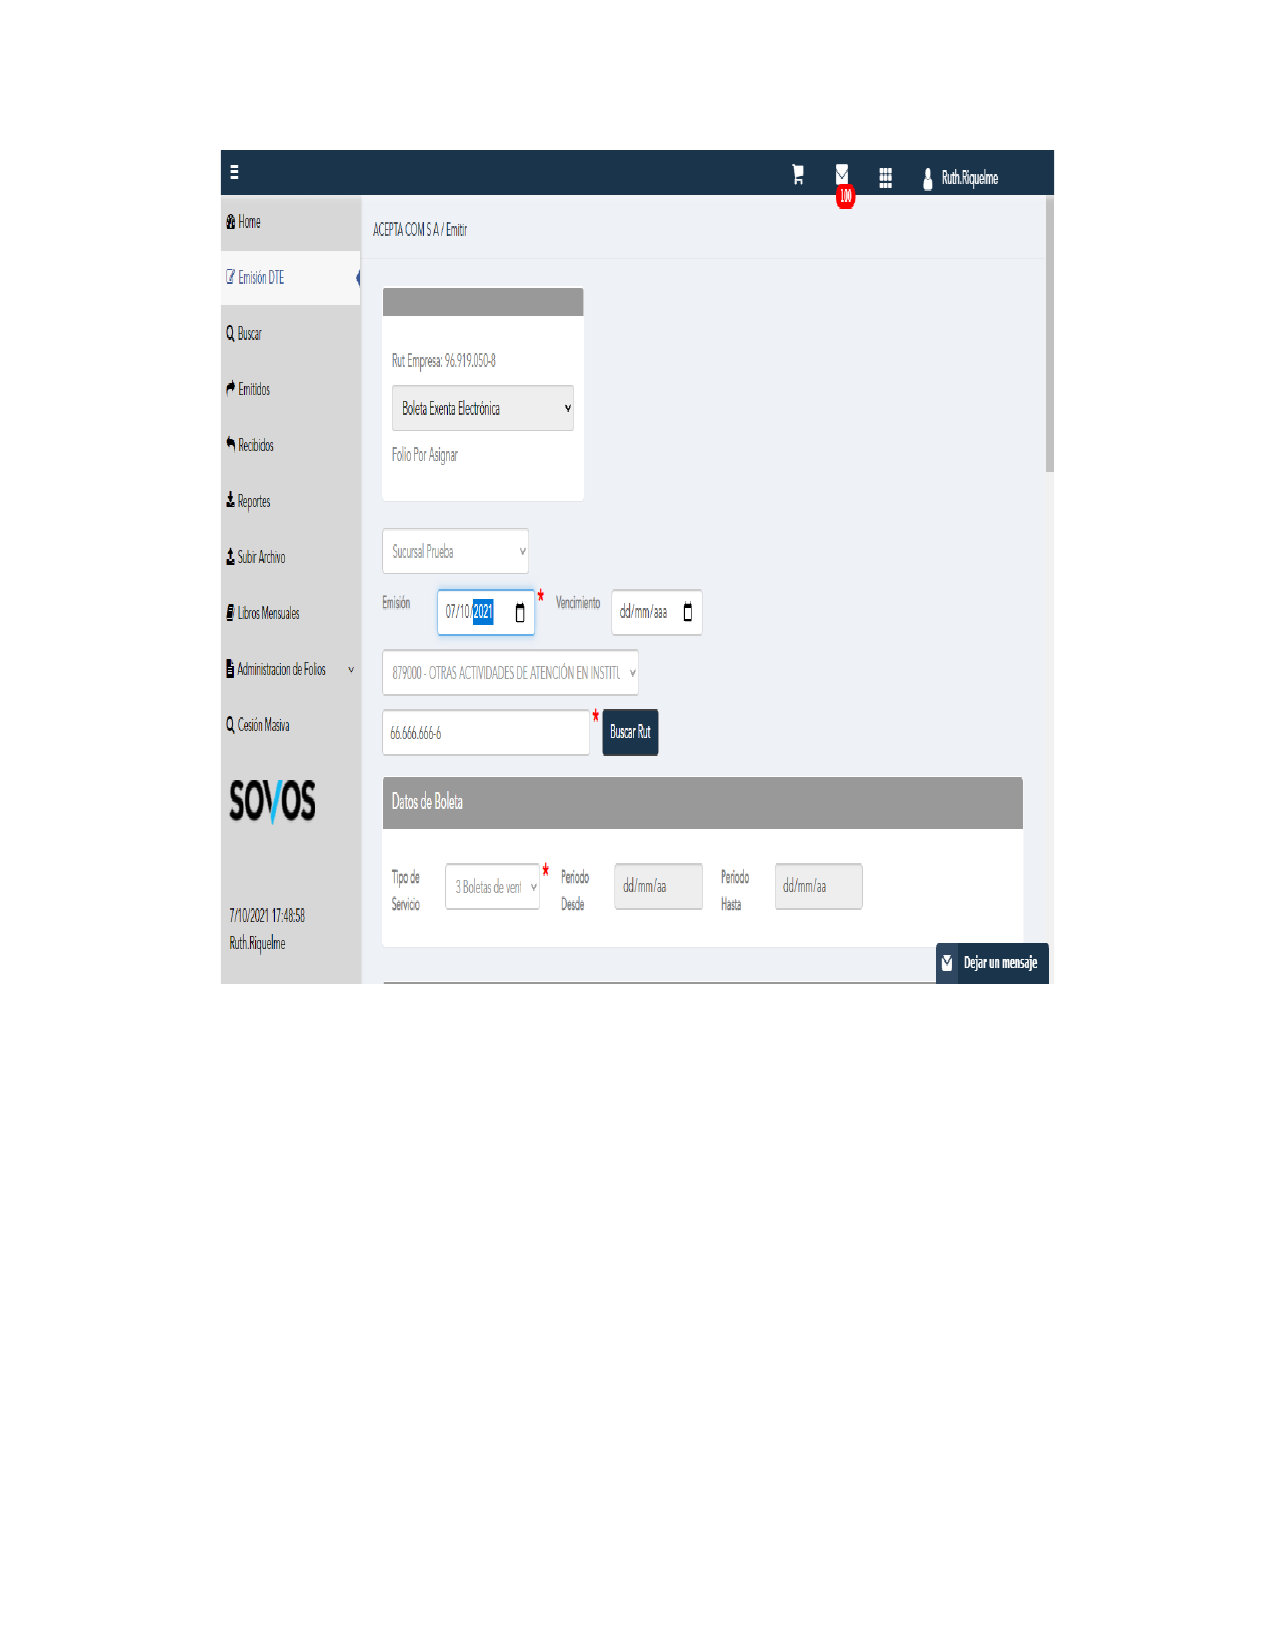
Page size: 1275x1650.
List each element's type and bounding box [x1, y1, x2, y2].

picture [220, 184, 1055, 1018]
